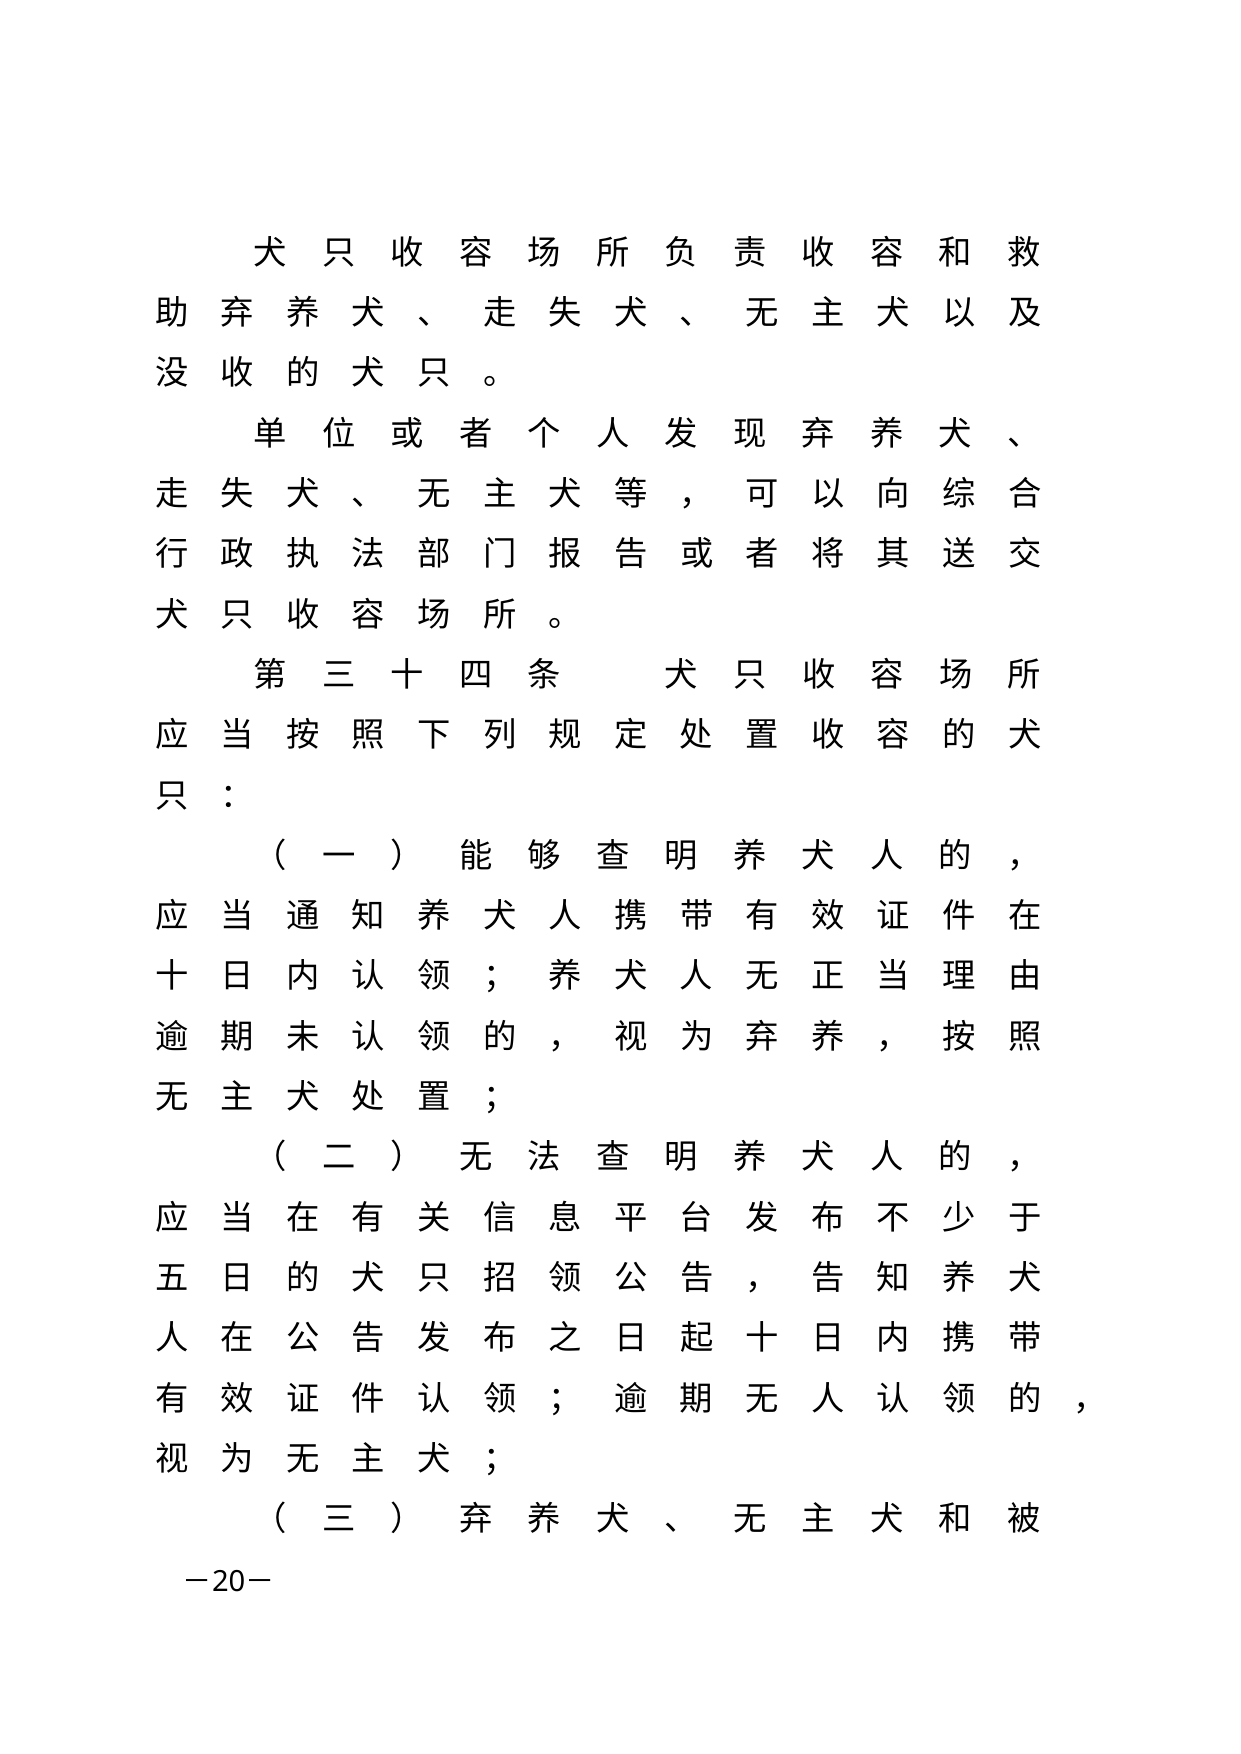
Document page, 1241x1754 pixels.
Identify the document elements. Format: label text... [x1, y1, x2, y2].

text 犬只收容场所负责收容和救助弃养犬、走失犬、无主犬以及没收的犬只。 [155, 219, 1073, 400]
text 单位或者个人发现弃养犬、走失犬、无主犬等，可以向综合行政执法部门报告或者将其送交犬只收容场所。 [155, 400, 1073, 642]
text （二）无法查明养犬人的，应当在有关信息平台发布不少于五日的犬只招领公告，告知养犬人在公告发布之日起十日内携带有效证件认领；逾期无人认领的，视为无主犬； [155, 1124, 1073, 1486]
text 第三十四条 犬只收容场所应当按照下列规定处置收容的犬只： [155, 642, 1073, 823]
text （三）弃养犬、无主犬和被没收的犬只，符合免疫要求的，可以由具备养犬条件的单位和个人领养。 [155, 1486, 1073, 1546]
text （一）能够查明养犬人的，应当通知养犬人携带有效证件在十日内认领；养犬人无正当理由逾期未认领的，视为弃养，按照无主犬处置； [155, 823, 1073, 1124]
